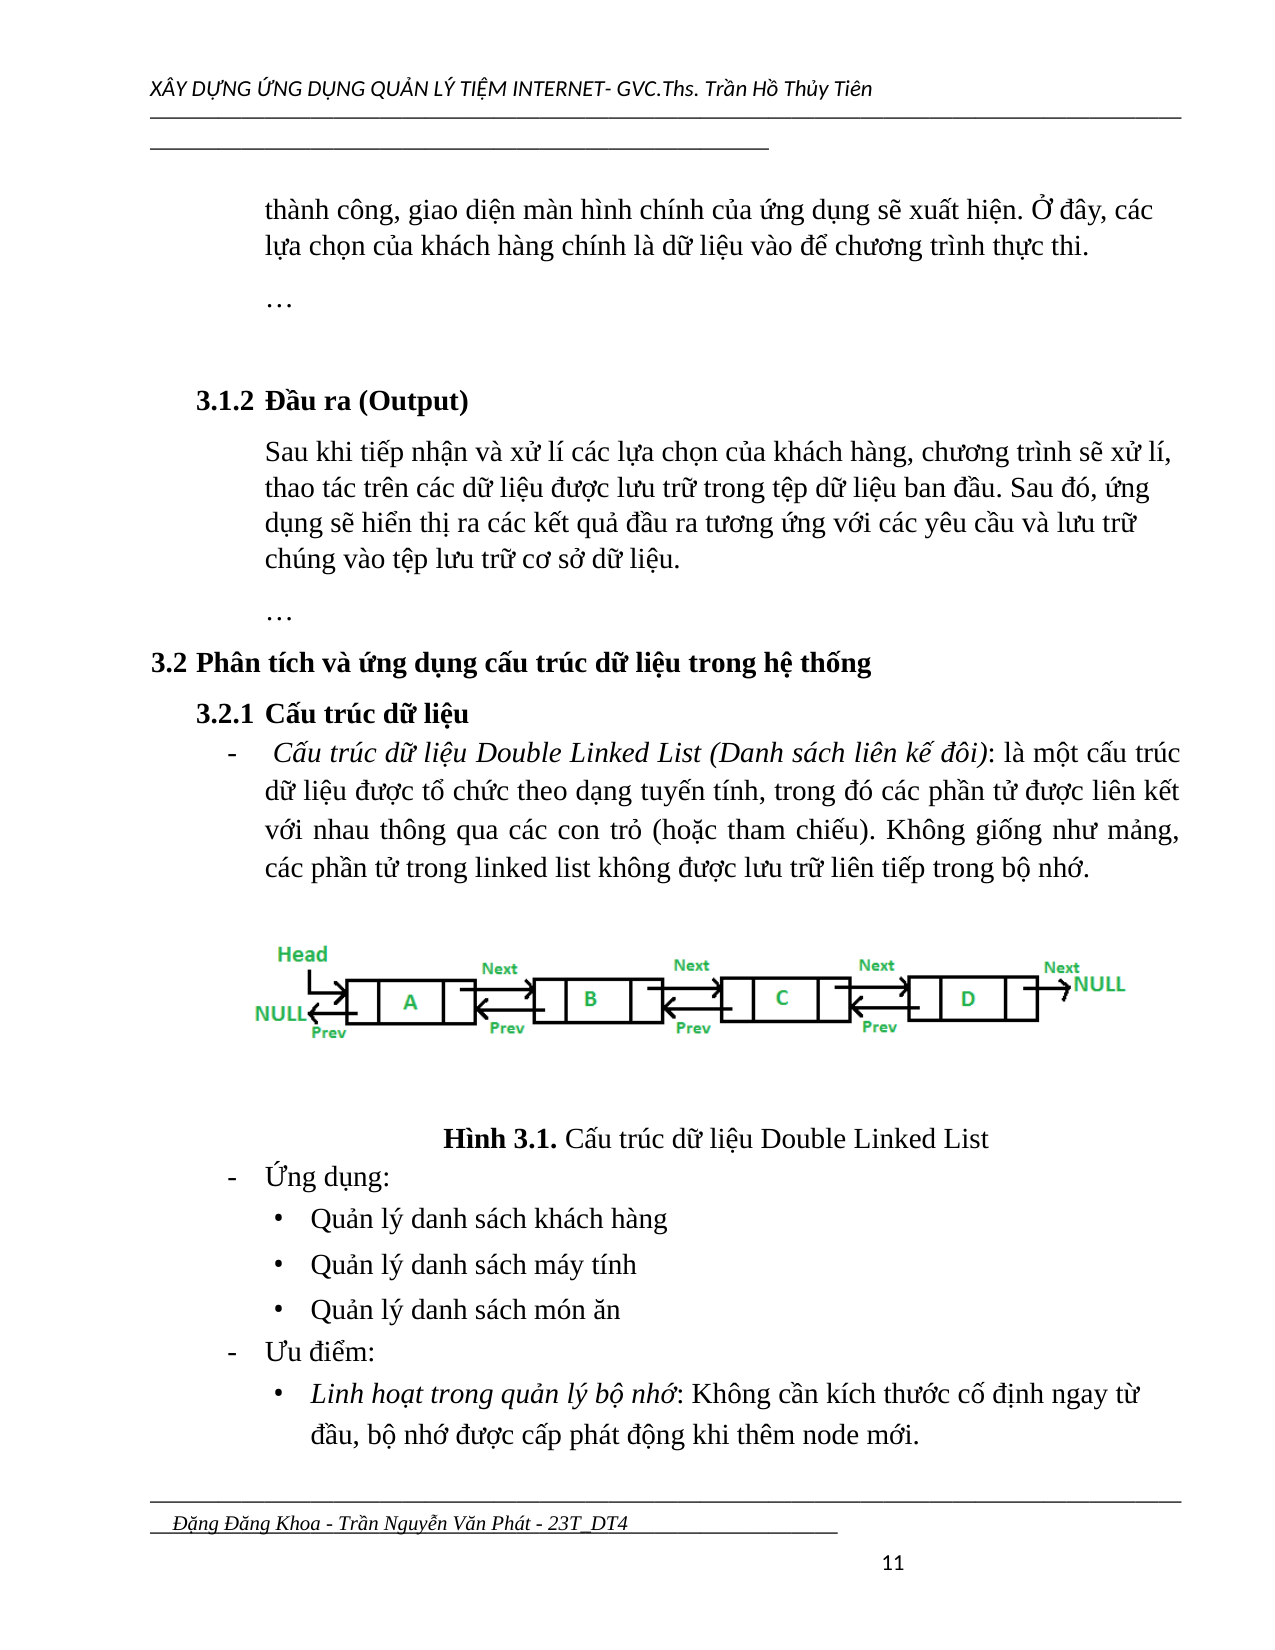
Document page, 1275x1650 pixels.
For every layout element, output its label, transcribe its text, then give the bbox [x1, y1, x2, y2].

list Ưu điểm: [227, 1334, 1181, 1368]
list Cấu trúc dữ liệu [196, 696, 1181, 730]
list Quản lý danh sách khách hàng [273, 1197, 1181, 1237]
text Sau khi tiếp nhận và xử lí các lựa chọn của khách hàng, chương trình sẽ xử lí, thao tác trên các dữ liệu được lưu trữ trong tệp dữ liệu ban đầu. Sau đó, ứng dụng sẽ hiển thị ra các kết quả đầu ra tương ứng với các yêu cầu và lưu trữ chúng vào tệp lưu trữ cơ sở dữ liệu. [264, 434, 1181, 574]
text … [264, 593, 1181, 627]
text … [264, 280, 1181, 313]
list Cấu trúc dữ liệu Double Linked List (Danh sách liên kế đôi): là một cấu trúc dữ liệu được tổ chức theo dạng tuyến tính, trong đó các phần tử được liên kết với nhau thông qua các con trỏ (hoặc tham chiếu). Không giống như mảng, các phần tử trong linked list không được lưu trữ liên tiếp trong bộ nhớ. [227, 735, 1181, 884]
list Quản lý danh sách máy tính [273, 1243, 1181, 1283]
picture [209, 907, 1233, 1117]
list Ứng dụng: [227, 1159, 1181, 1192]
list Phân tích và ứng dụng cấu trúc dữ liệu trong hệ thống [151, 645, 1181, 679]
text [264, 192, 1181, 261]
list Đầu ra (Output) [196, 383, 1181, 417]
list Linh hoạt trong quản lý bộ nhớ: Không cần kích thước cố định ngay từ đầu, bộ nhớ được cấp phát động khi thêm node mới. [273, 1373, 1181, 1451]
list Quản lý danh sách món ăn [273, 1288, 1181, 1328]
